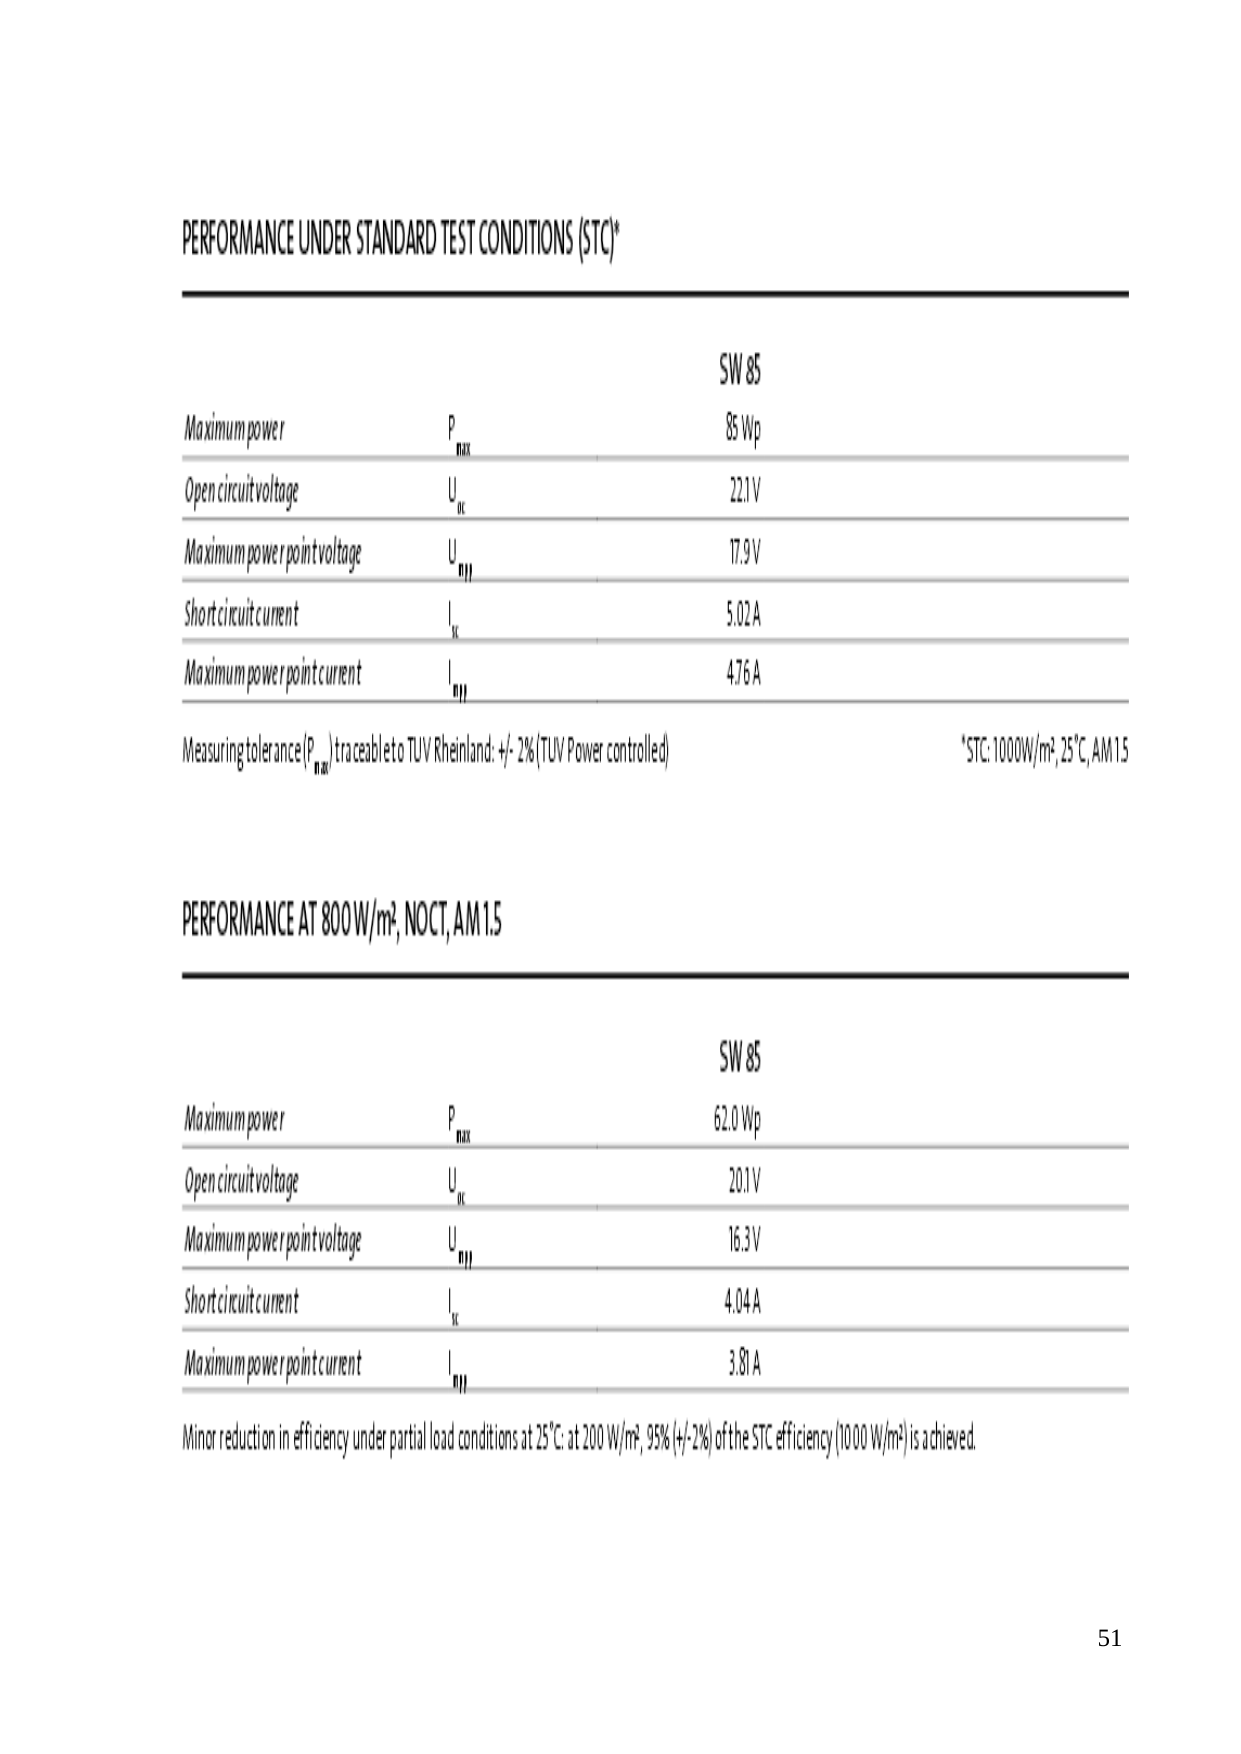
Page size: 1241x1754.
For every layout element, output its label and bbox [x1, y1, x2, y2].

picture [177, 187, 1142, 1506]
